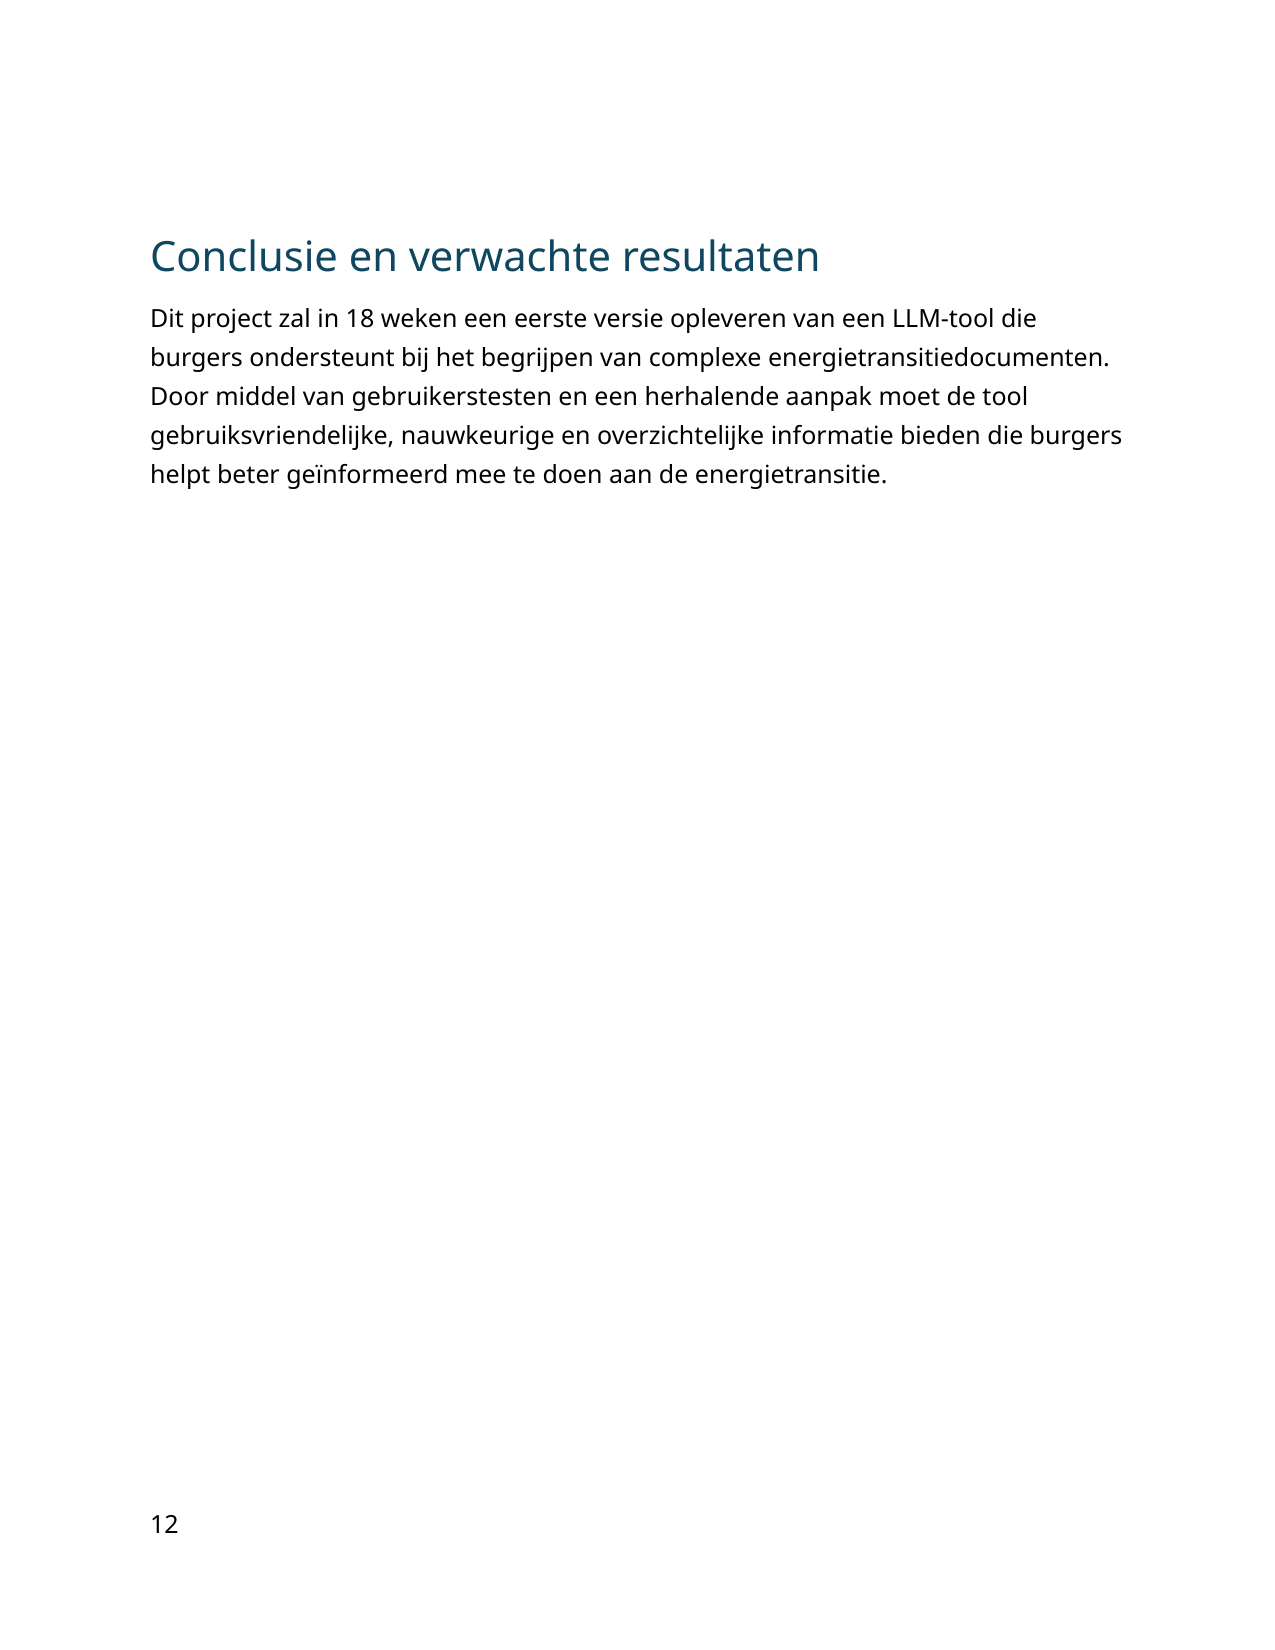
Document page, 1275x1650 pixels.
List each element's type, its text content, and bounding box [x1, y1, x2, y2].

subtitle Conclusie en verwachte resultaten [150, 227, 1125, 283]
text Dit project zal in 18 weken een eerste versie opleveren van een LLM-tool die burgers ondersteunt bij het begrijpen van complexe energietransitiedocumenten. Door middel van gebruikerstesten en een herhalende aanpak moet de tool gebruiksvriendelijke, nauwkeurige en overzichtelijke informatie bieden die burgers helpt beter geïnformeerd mee te doen aan de energietransitie. [150, 300, 1125, 491]
